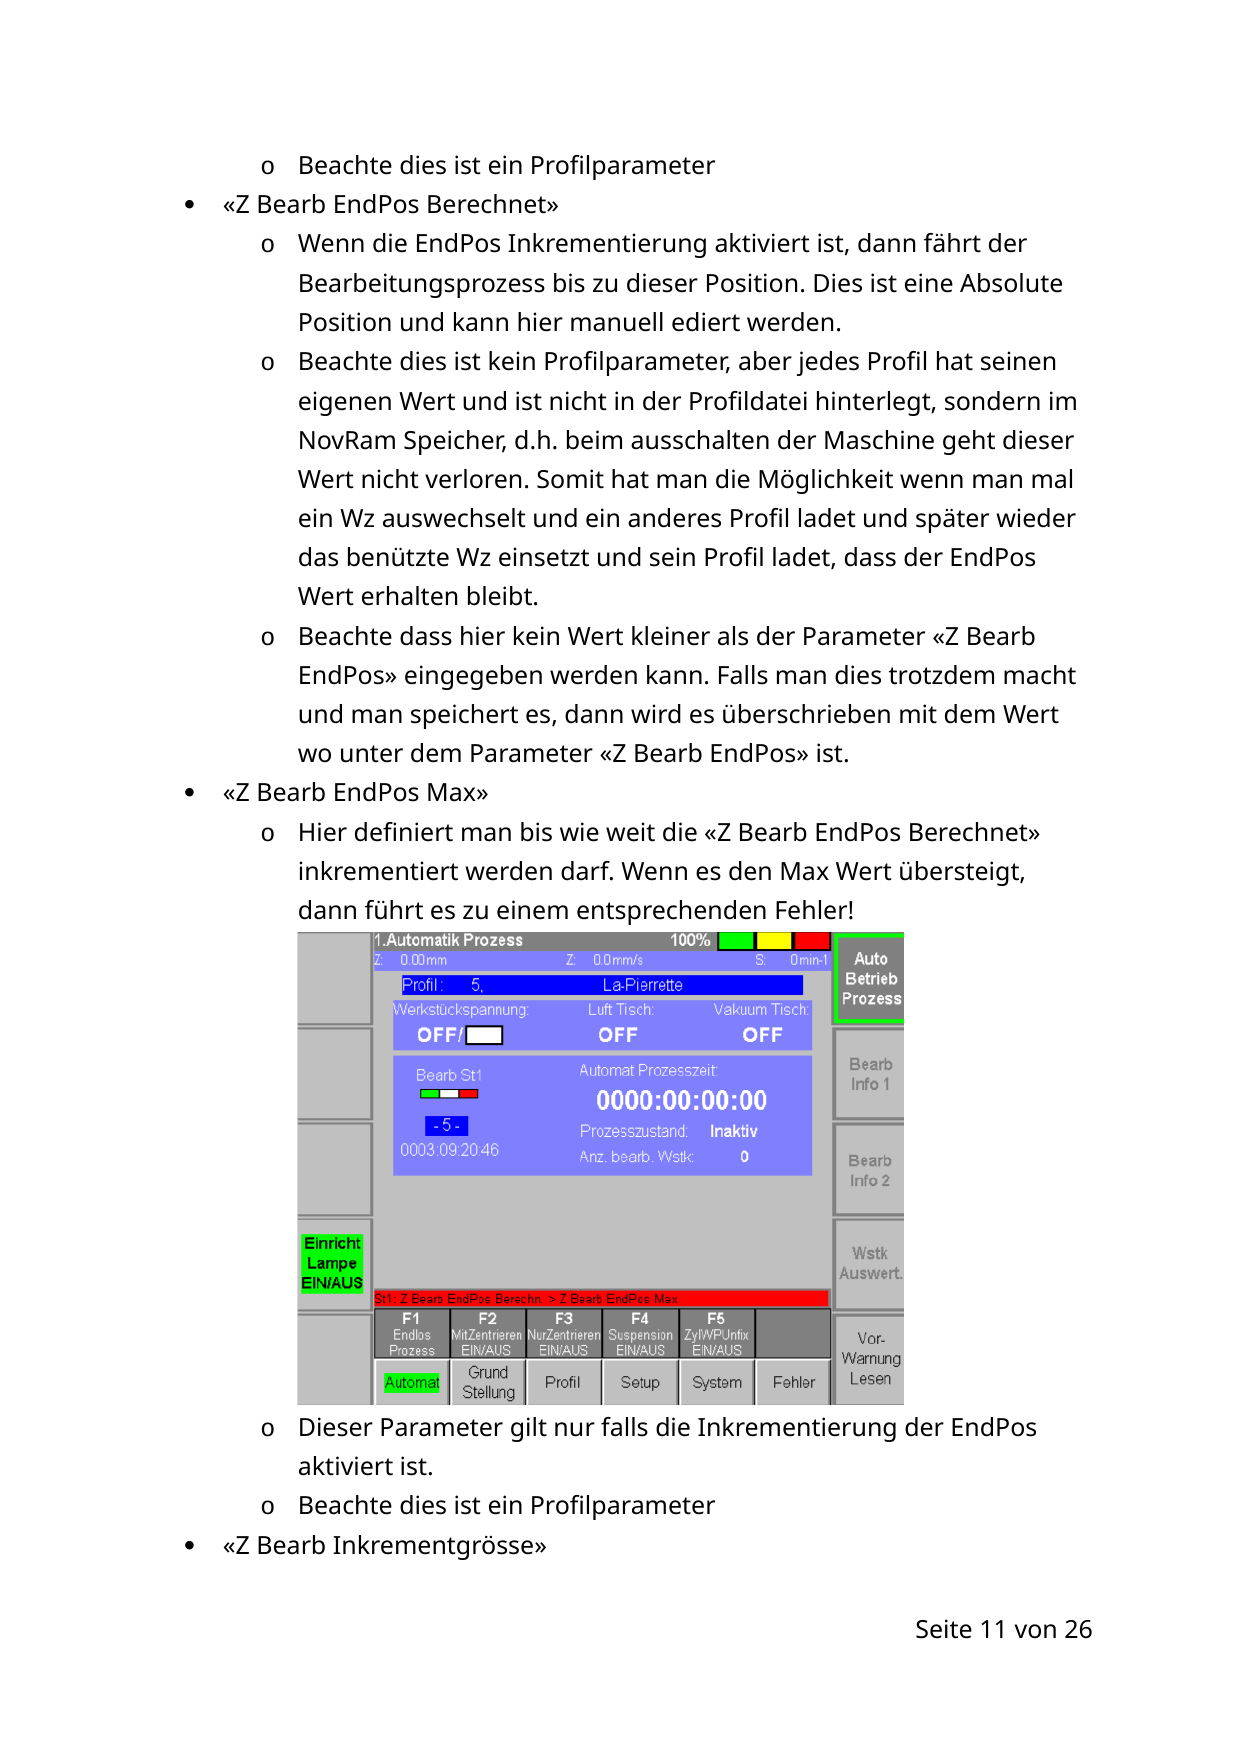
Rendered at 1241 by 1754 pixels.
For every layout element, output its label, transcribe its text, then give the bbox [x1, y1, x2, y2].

list Dieser Parameter gilt nur falls die Inkrementierung der EndPos aktiviert ist. [260, 1409, 1093, 1483]
list «Z Bearb Inkrementgrösse» [185, 1527, 1093, 1561]
list «Z Bearb EndPos Berechnet» [185, 187, 1093, 221]
list Beachte dass hier kein Wert kleiner als der Parameter «Z Bearb EndPos» eingegeben werden kann. Falls man dies trotzdem macht und man speichert es, dann wird es überschrieben mit dem Wert wo unter dem Parameter «Z Bearb EndPos» ist. [260, 618, 1093, 770]
list Beachte dies ist kein Profilparameter, aber jedes Profil hat seinen eigenen Wert und ist nicht in der Profildatei hinterlegt, sondern im NovRam Speicher, d.h. beim ausschalten der Maschine geht dieser Wert nicht verloren. Somit hat man die Möglichkeit wenn man mal ein Wz auswechselt und ein anderes Profil ladet und später wieder das benützte Wz einsetzt und sein Profil ladet, dass der EndPos Wert erhalten bleibt. [260, 344, 1093, 613]
list Wenn die EndPos Inkrementierung aktiviert ist, dann fährt der Bearbeitungsprozess bis zu dieser Position. Dies ist eine Absolute Position und kann hier manuell ediert werden. [260, 226, 1093, 339]
list Beachte dies ist ein Profilparameter [260, 1488, 1093, 1522]
list «Z Bearb EndPos Max» [185, 775, 1093, 809]
list Beachte dies ist ein Profilparameter [260, 148, 1093, 182]
picture [297, 932, 904, 1405]
